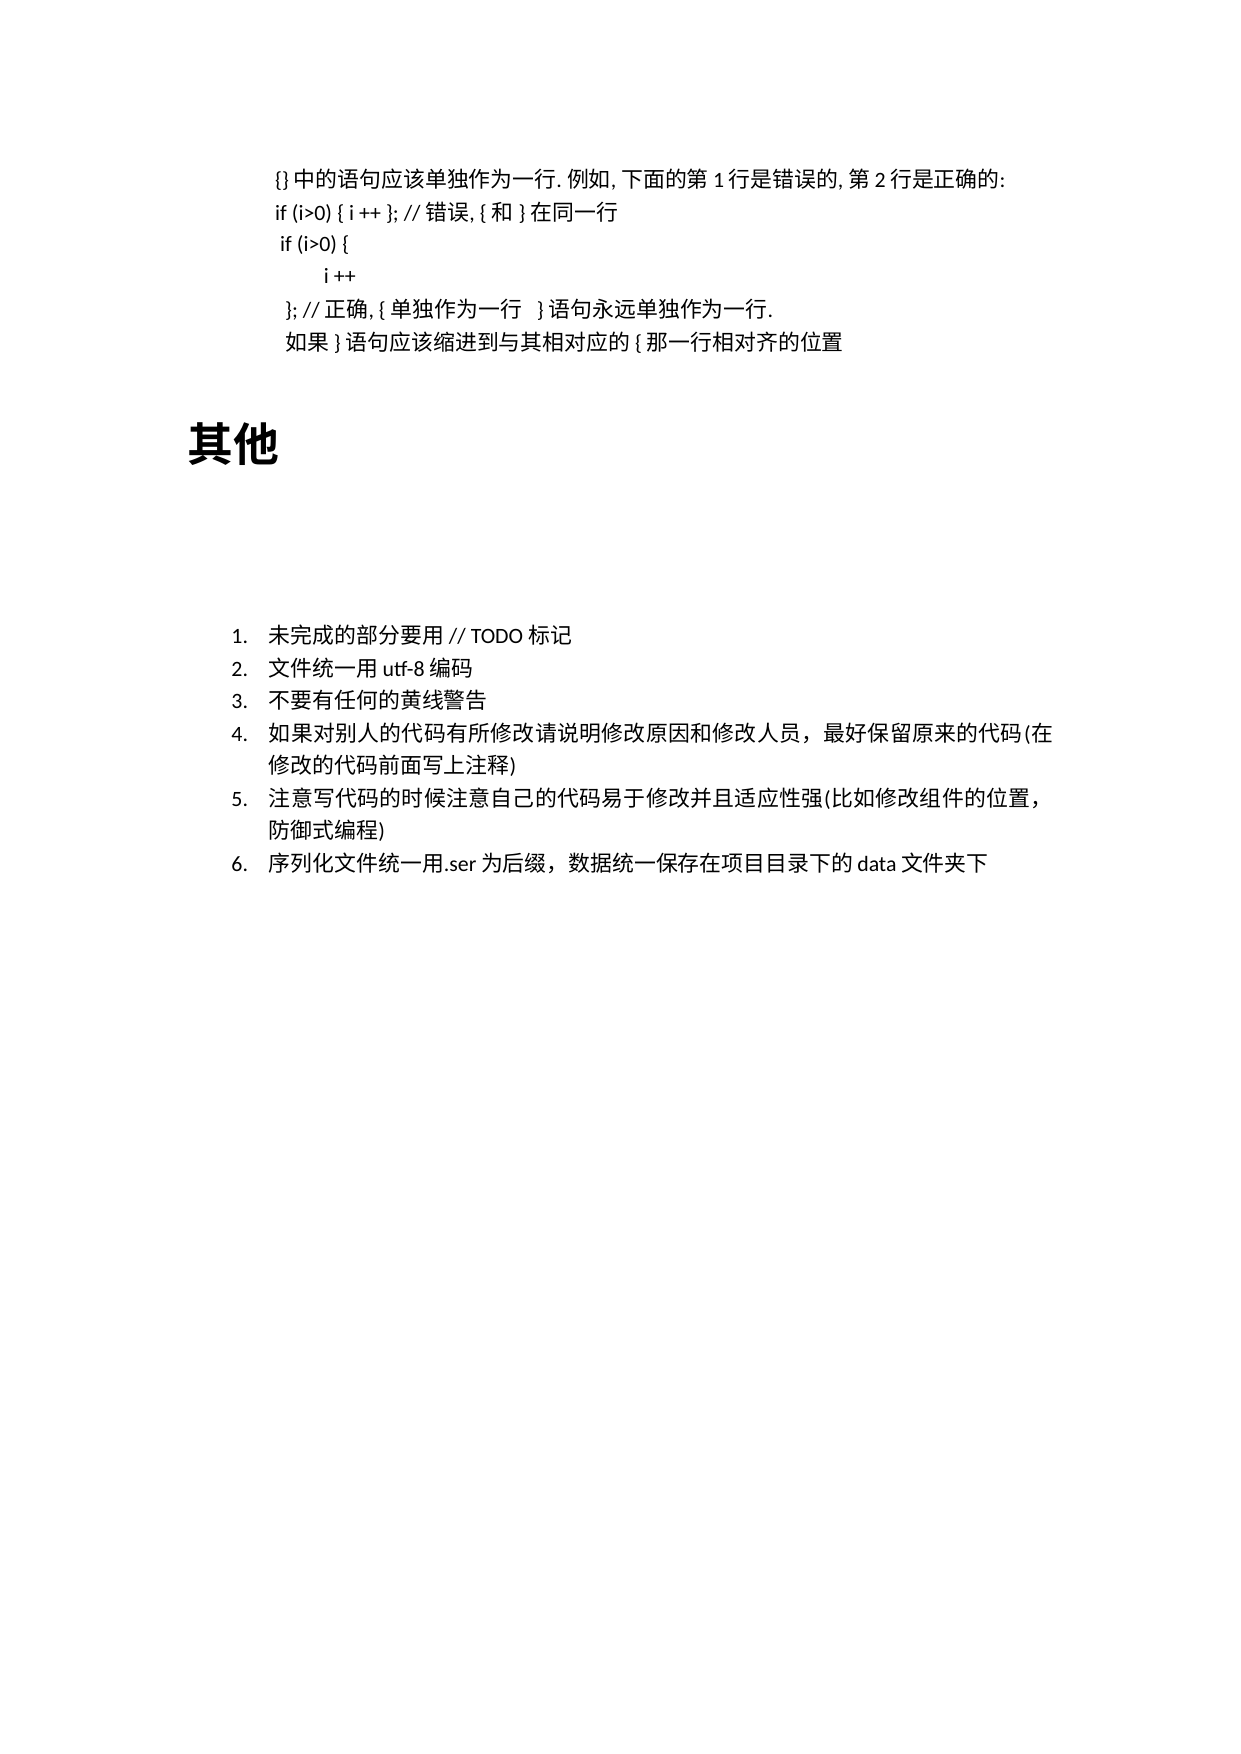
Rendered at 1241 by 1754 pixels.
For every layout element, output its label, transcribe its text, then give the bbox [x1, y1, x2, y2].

list 未完成的部分要用 // TODO 标记 [231, 618, 1053, 650]
list 文件统一用utf-8编码 [231, 650, 1053, 683]
text if (i>0) { i ++ }; // 错误, { 和 } 在同一行 [231, 194, 1053, 227]
list 如果对别人的代码有所修改请说明修改原因和修改人员，最好保留原来的代码(在修改的代码前面写上注释) [231, 715, 1053, 780]
subtitle 其他 [187, 392, 1053, 490]
list 序列化文件统一用.ser为后缀，数据统一保存在项目目录下的data文件夹下 [231, 845, 1053, 878]
list 不要有任何的黄线警告 [231, 683, 1053, 715]
text if (i>0) { [231, 227, 1053, 259]
text }; // 正确, { 单独作为一行 } 语句永远单独作为一行. [231, 292, 1053, 324]
list 注意写代码的时候注意自己的代码易于修改并且适应性强(比如修改组件的位置，防御式编程) [231, 780, 1053, 845]
text i ++ [275, 259, 1053, 292]
text 如果 } 语句应该缩进到与其相对应的 { 那一行相对齐的位置 [231, 324, 1053, 357]
text {} 中的语句应该单独作为一行. 例如, 下面的第1行是错误的, 第2行是正确的: [231, 162, 1053, 194]
